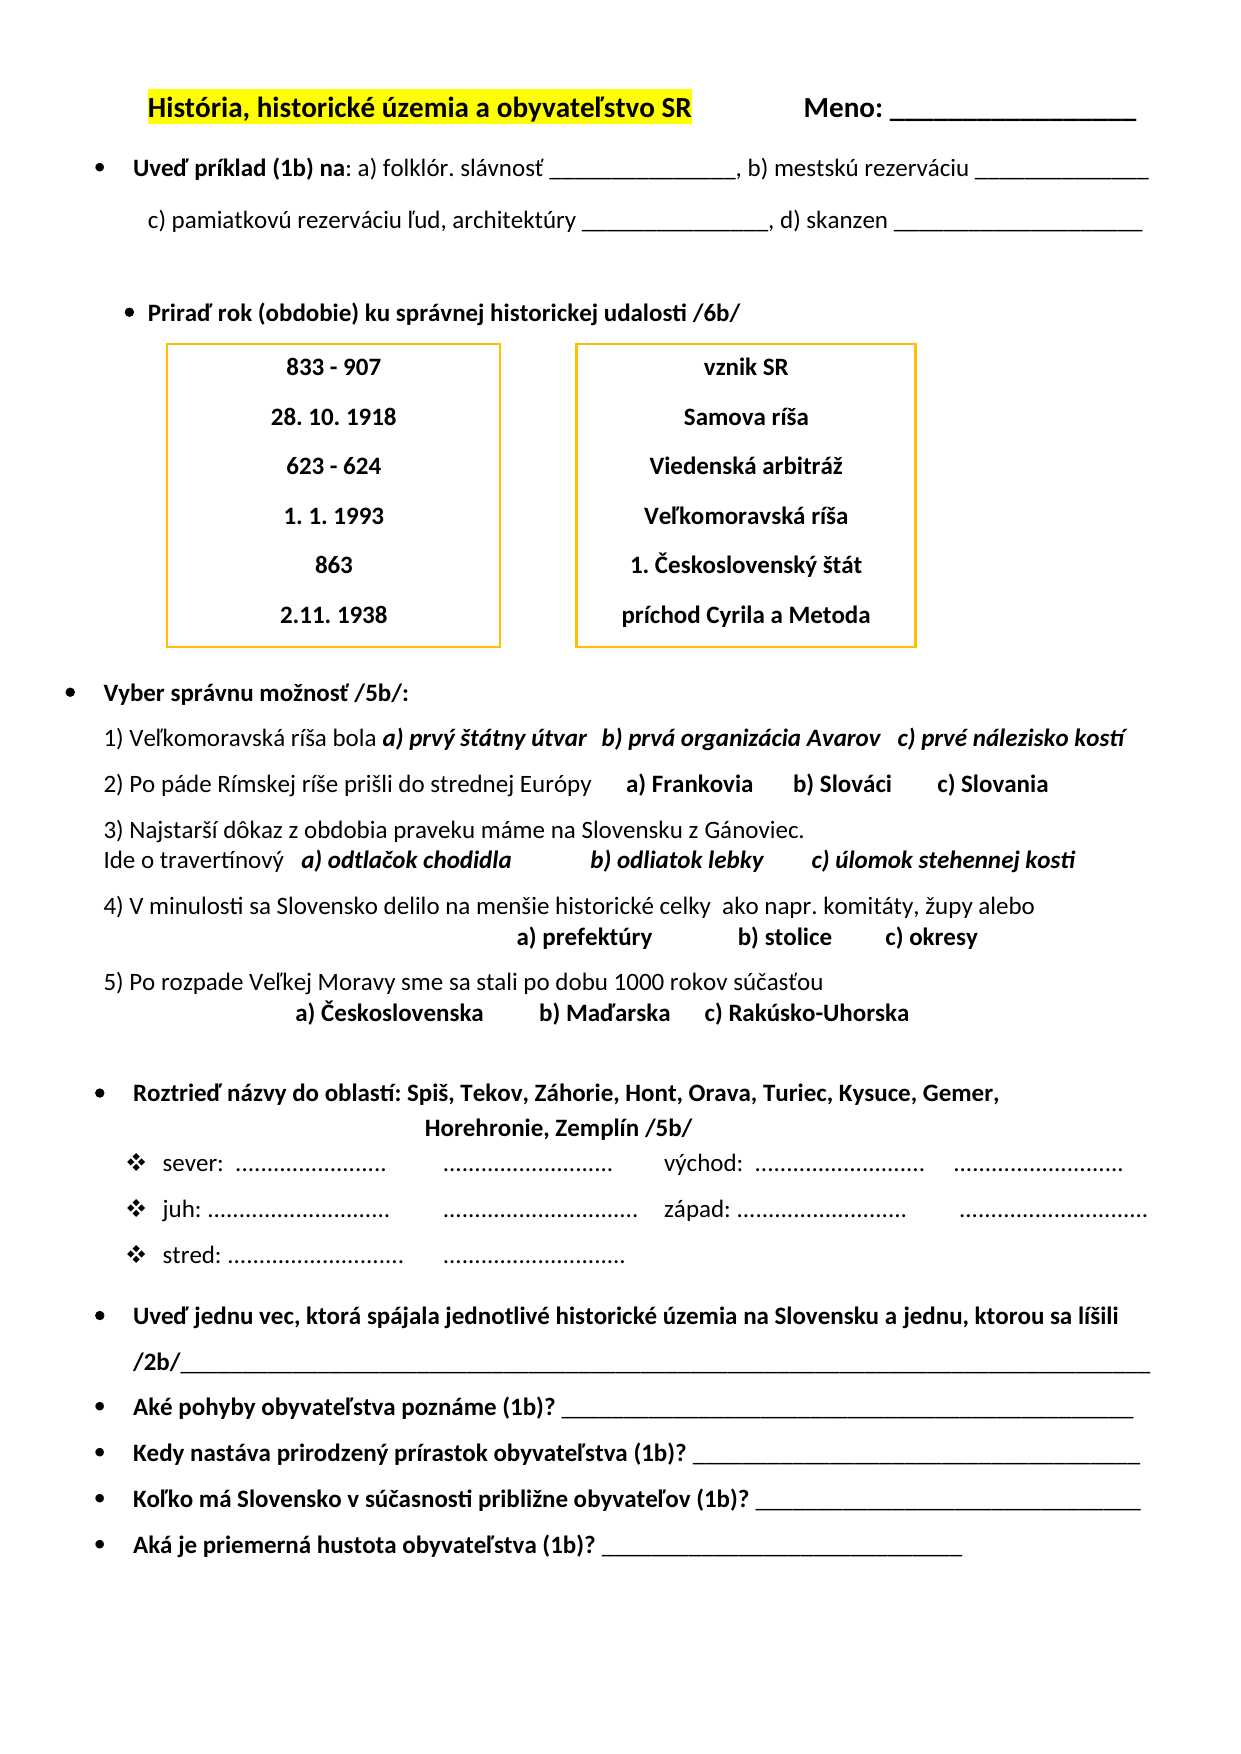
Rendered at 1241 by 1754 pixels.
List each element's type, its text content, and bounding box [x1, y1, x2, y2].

list Aká je priemerná hustota obyvateľstva (1b)? _____________________________ [95, 1529, 1152, 1559]
list Koľko má Slovensko v súčasnosti približne obyvateľov (1b)? _______________________________ [95, 1483, 1152, 1513]
list Aké pohyby obyvateľstva poznáme (1b)? ______________________________________________ [95, 1392, 1152, 1422]
list 2) Po páde Rímskej ríše prišli do strednej Európy a) Frankovia b) Slováci c) Slovania [103, 768, 1152, 799]
list juh: ............................. ............................... západ: ........................... .............................. [125, 1193, 1152, 1224]
list a) prefektúry b) stolice c) okresy [398, 921, 1152, 951]
list 4) V minulosti sa Slovensko delilo na menšie historické celky ako napr. komitáty, župy alebo [103, 890, 1152, 921]
list Uveď jednu vec, ktorá spájala jednotlivé historické územia na Slovensku a jednu, ktorou sa líšili /2b/______________________________________________________________________________ [95, 1300, 1152, 1376]
list Vyber správnu možnosť /5b/: [66, 677, 1152, 707]
text História, historické územia a obyvateľstvo SR Meno: _________________ [692, 89, 1152, 124]
list 5) Po rozpade Veľkej Moravy sme sa stali po dobu 1000 rokov súčasťou [103, 966, 1152, 997]
list a) Československa b) Maďarska c) Rakúsko-Uhorska [177, 997, 1152, 1027]
list Ide o travertínový a) odtlačok chodidla b) odliatok lebky c) úlomok stehennej kosti [103, 844, 1152, 875]
list 3) Najstarší dôkaz z obdobia praveku máme na Slovensku z Gánoviec. [103, 814, 1152, 844]
list 1) Veľkomoravská ríša bola a) prvý štátny útvar b) prvá organizácia Avarov c) prvé nálezisko kostí [103, 722, 1152, 753]
list sever: ........................ ........................... východ: ........................... ........................... [125, 1148, 1152, 1178]
list Priraď rok (obdobie) ku správnej historickej udalosti /6b/ [125, 297, 1152, 327]
text c) pamiatkovú rezerváciu ľud, architektúry _______________, d) skanzen ____________________ [148, 204, 1152, 234]
list Kedy nastáva prirodzený prírastok obyvateľstva (1b)? ____________________________________ [95, 1437, 1152, 1468]
list Uveď príklad (1b) na: a) folklór. slávnosť _______________, b) mestskú rezerváciu ______________ [95, 152, 1152, 183]
list Horehronie, Zemplín /5b/ [148, 1113, 1152, 1143]
list stred: ............................ ............................. [125, 1239, 1152, 1269]
list Roztrieď názvy do oblastí: Spiš, Tekov, Záhorie, Hont, Orava, Turiec, Kysuce, Gemer, [95, 1078, 1152, 1108]
